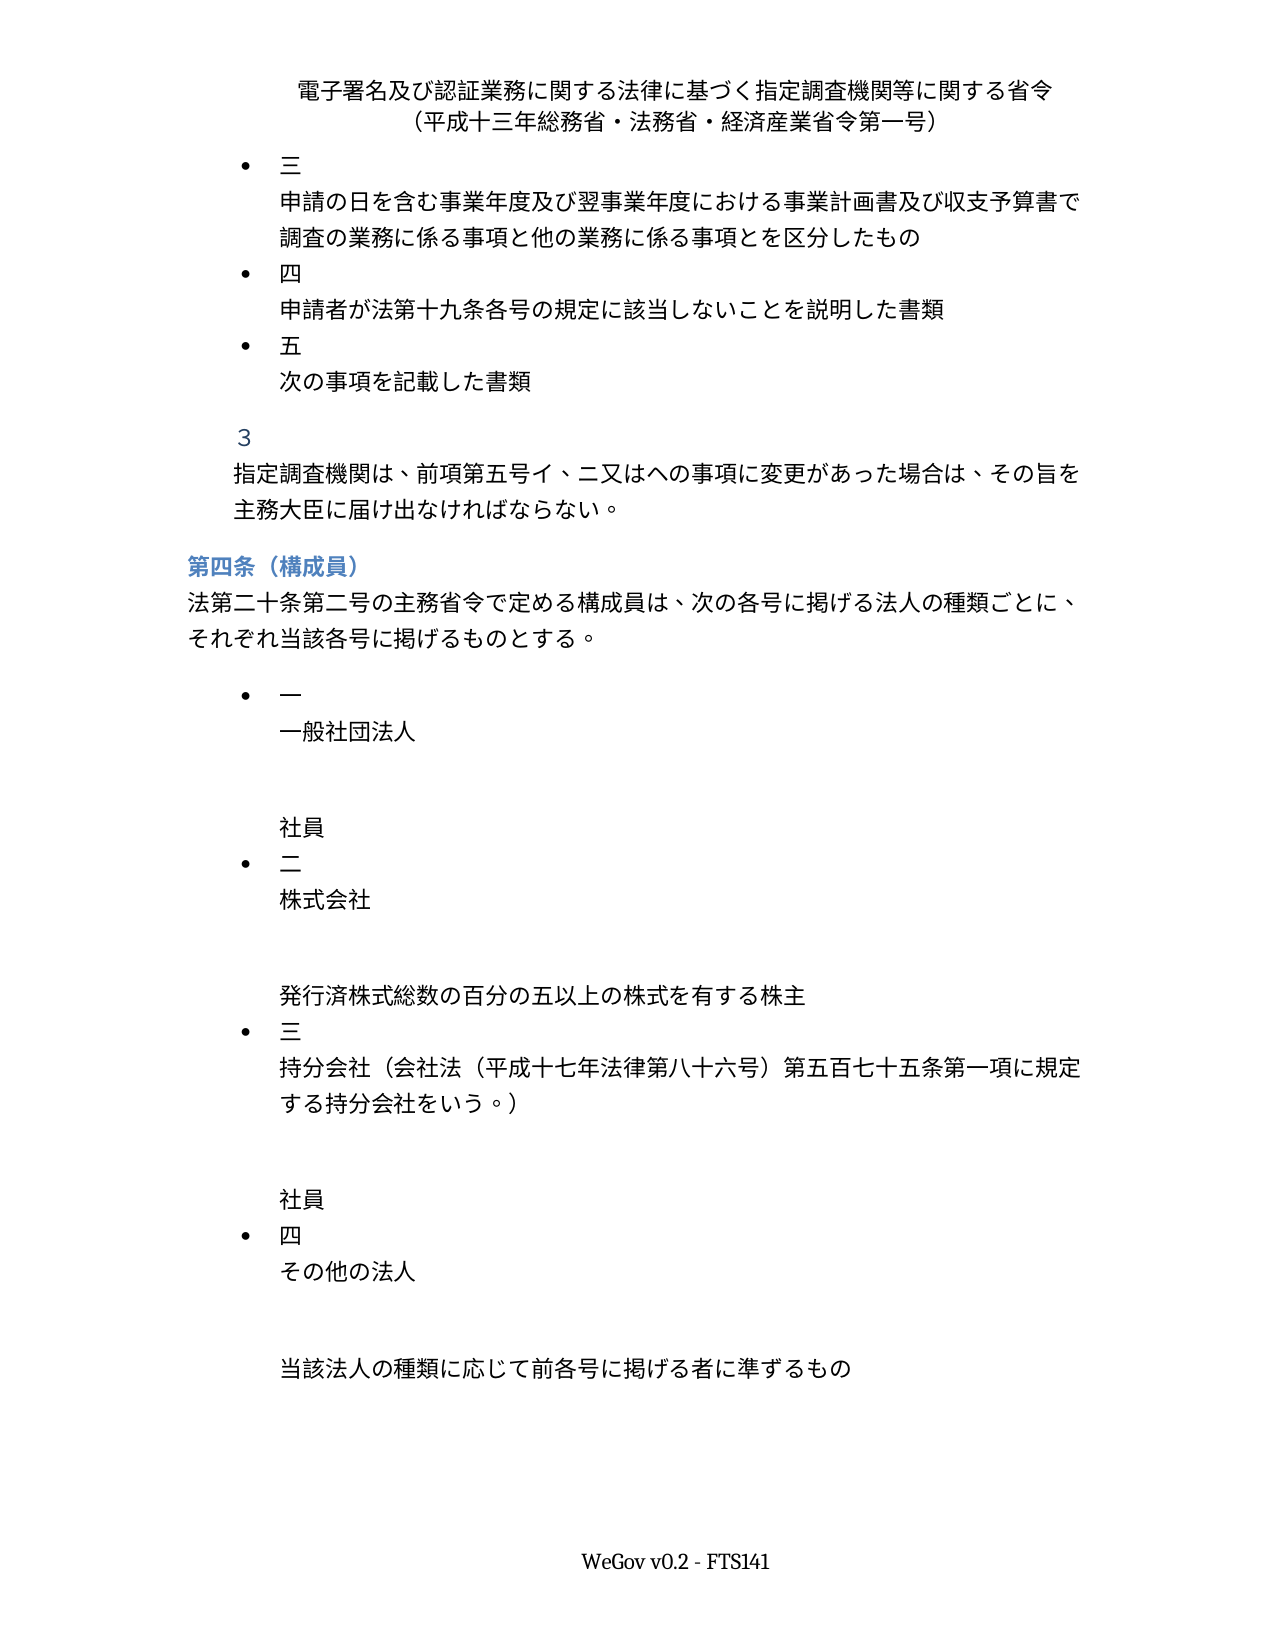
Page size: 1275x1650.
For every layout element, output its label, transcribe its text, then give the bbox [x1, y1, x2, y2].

list 五 次の事項を記載した書類 [242, 330, 1087, 397]
list 二 株式会社 発行済株式総数の百分の五以上の株式を有する株主 [242, 848, 1087, 1011]
list 三 申請の日を含む事業年度及び翌事業年度における事業計画書及び収支予算書で調査の業務に係る事項と他の業務に係る事項とを区分したもの [242, 150, 1087, 253]
text 法第二十条第二号の主務省令で定める構成員は、次の各号に掲げる法人の種類ごとに、それぞれ当該各号に掲げるものとする。 [187, 587, 1087, 654]
list 三 持分会社（会社法（平成十七年法律第八十六号）第五百七十五条第一項に規定する持分会社をいう。） 社員 [242, 1016, 1087, 1216]
text 指定調査機関は、前項第五号イ、ニ又はヘの事項に変更があった場合は、その旨を主務大臣に届け出なければならない。 [233, 458, 1087, 526]
subtitle 第四条（構成員） [187, 551, 1087, 582]
subtitle ３ [233, 422, 1087, 454]
list 四 申請者が法第十九条各号の規定に該当しないことを説明した書類 [242, 258, 1087, 325]
list 四 その他の法人 当該法人の種類に応じて前各号に掲げる者に準ずるもの [242, 1220, 1087, 1384]
list 一 一般社団法人 社員 [242, 680, 1087, 843]
